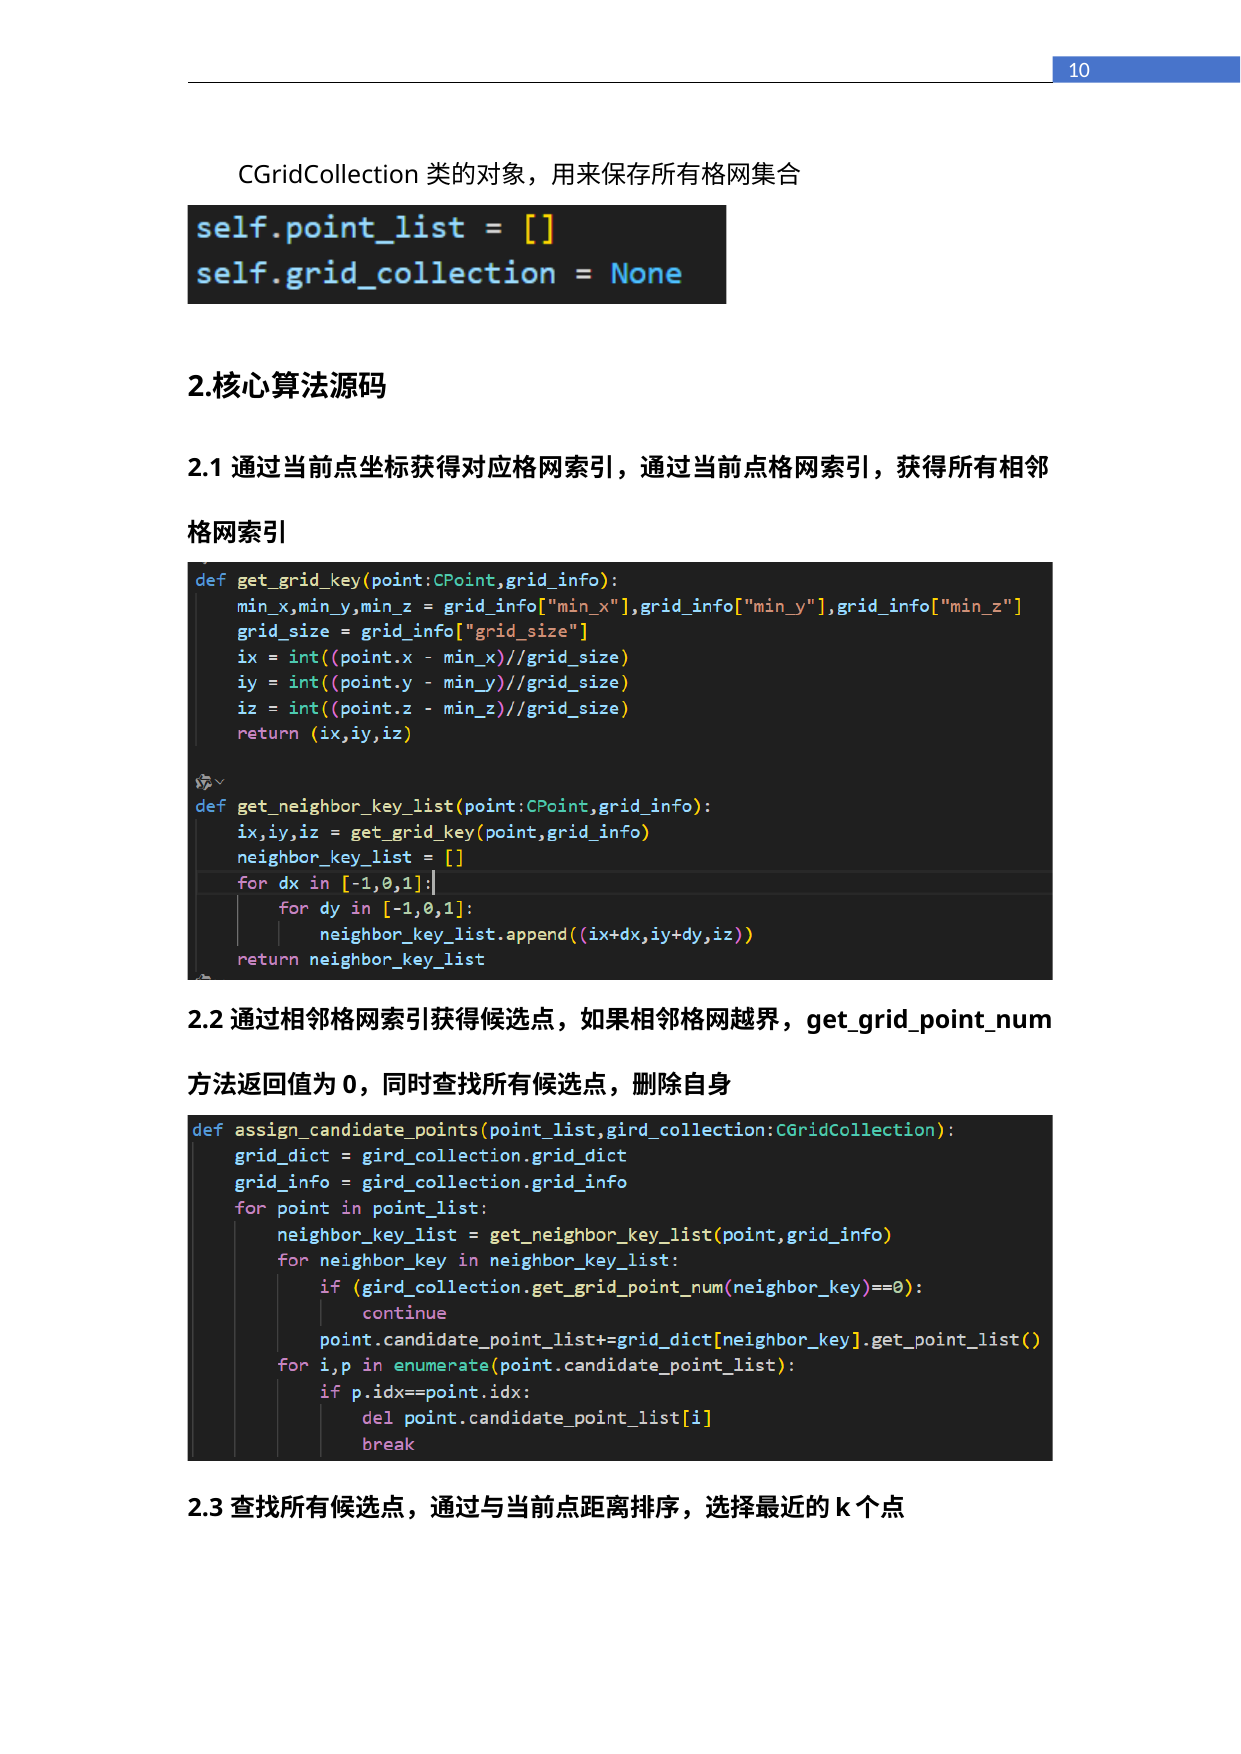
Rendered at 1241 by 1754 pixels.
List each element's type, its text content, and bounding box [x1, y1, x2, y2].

picture [187, 562, 1053, 980]
picture [187, 205, 727, 304]
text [187, 140, 1053, 205]
picture [187, 1115, 1053, 1461]
text 2.1 通过当前点坐标获得对应格网索引，通过当前点格网索引，获得所有相邻格网索引 [187, 433, 1053, 562]
text 2.核心算法源码 [187, 351, 1053, 416]
text 2.2 通过相邻格网索引获得候选点，如果相邻格网越界，get_grid_point_num方法返回值为0，同时查找所有候选点，删除自身 [187, 985, 1053, 1115]
text 2.3 查找所有候选点，通过与当前点距离排序，选择最近的k个点 [187, 1473, 1053, 1538]
